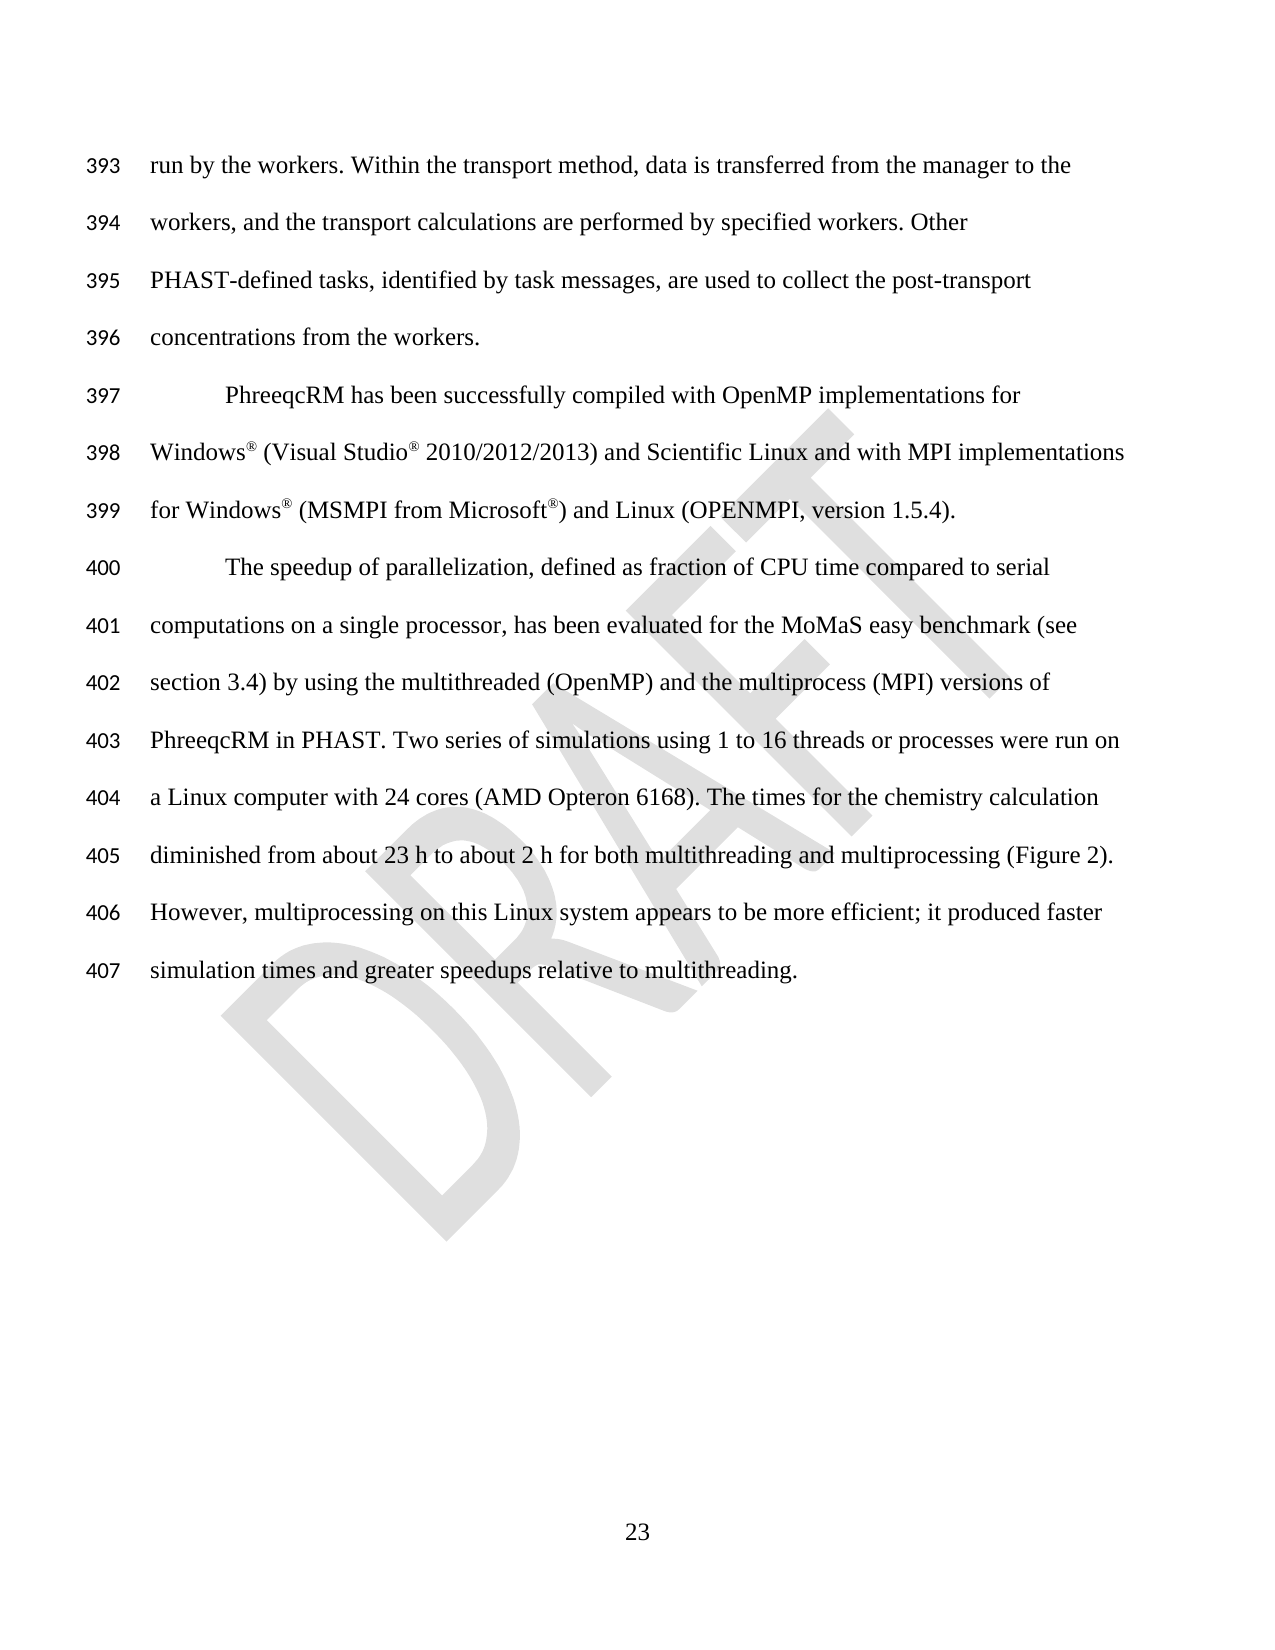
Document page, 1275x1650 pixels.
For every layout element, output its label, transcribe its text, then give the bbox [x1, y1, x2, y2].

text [150, 150, 1125, 351]
text The speedup of parallelization, defined as fraction of CPU time compared to serial computations on a single processor, has been evaluated for the MoMaS easy benchmark (see section 3.4) by using the multithreaded (OpenMP) and the multiprocess (MPI) versions of PhreeqcRM in PHAST. Two series of simulations using 1 to 16 threads or processes were run on a Linux computer with 24 cores (AMD Opteron 6168). The times for the chemistry calculation diminished from about 23 h to about 2 h for both multithreading and multiprocessing (Figure 2). However, multiprocessing on this Linux system appears to be more efficient; it produced faster simulation times and greater speedups relative to multithreading. [150, 552, 1125, 984]
text PhreeqcRM has been successfully compiled with OpenMP implementations for Windows® (Visual Studio® 2010/2012/2013) and Scientific Linux and with MPI implementations for Windows® (MSMPI from Microsoft®) and Linux (OPENMPI, version 1.5.4). [150, 380, 1125, 524]
